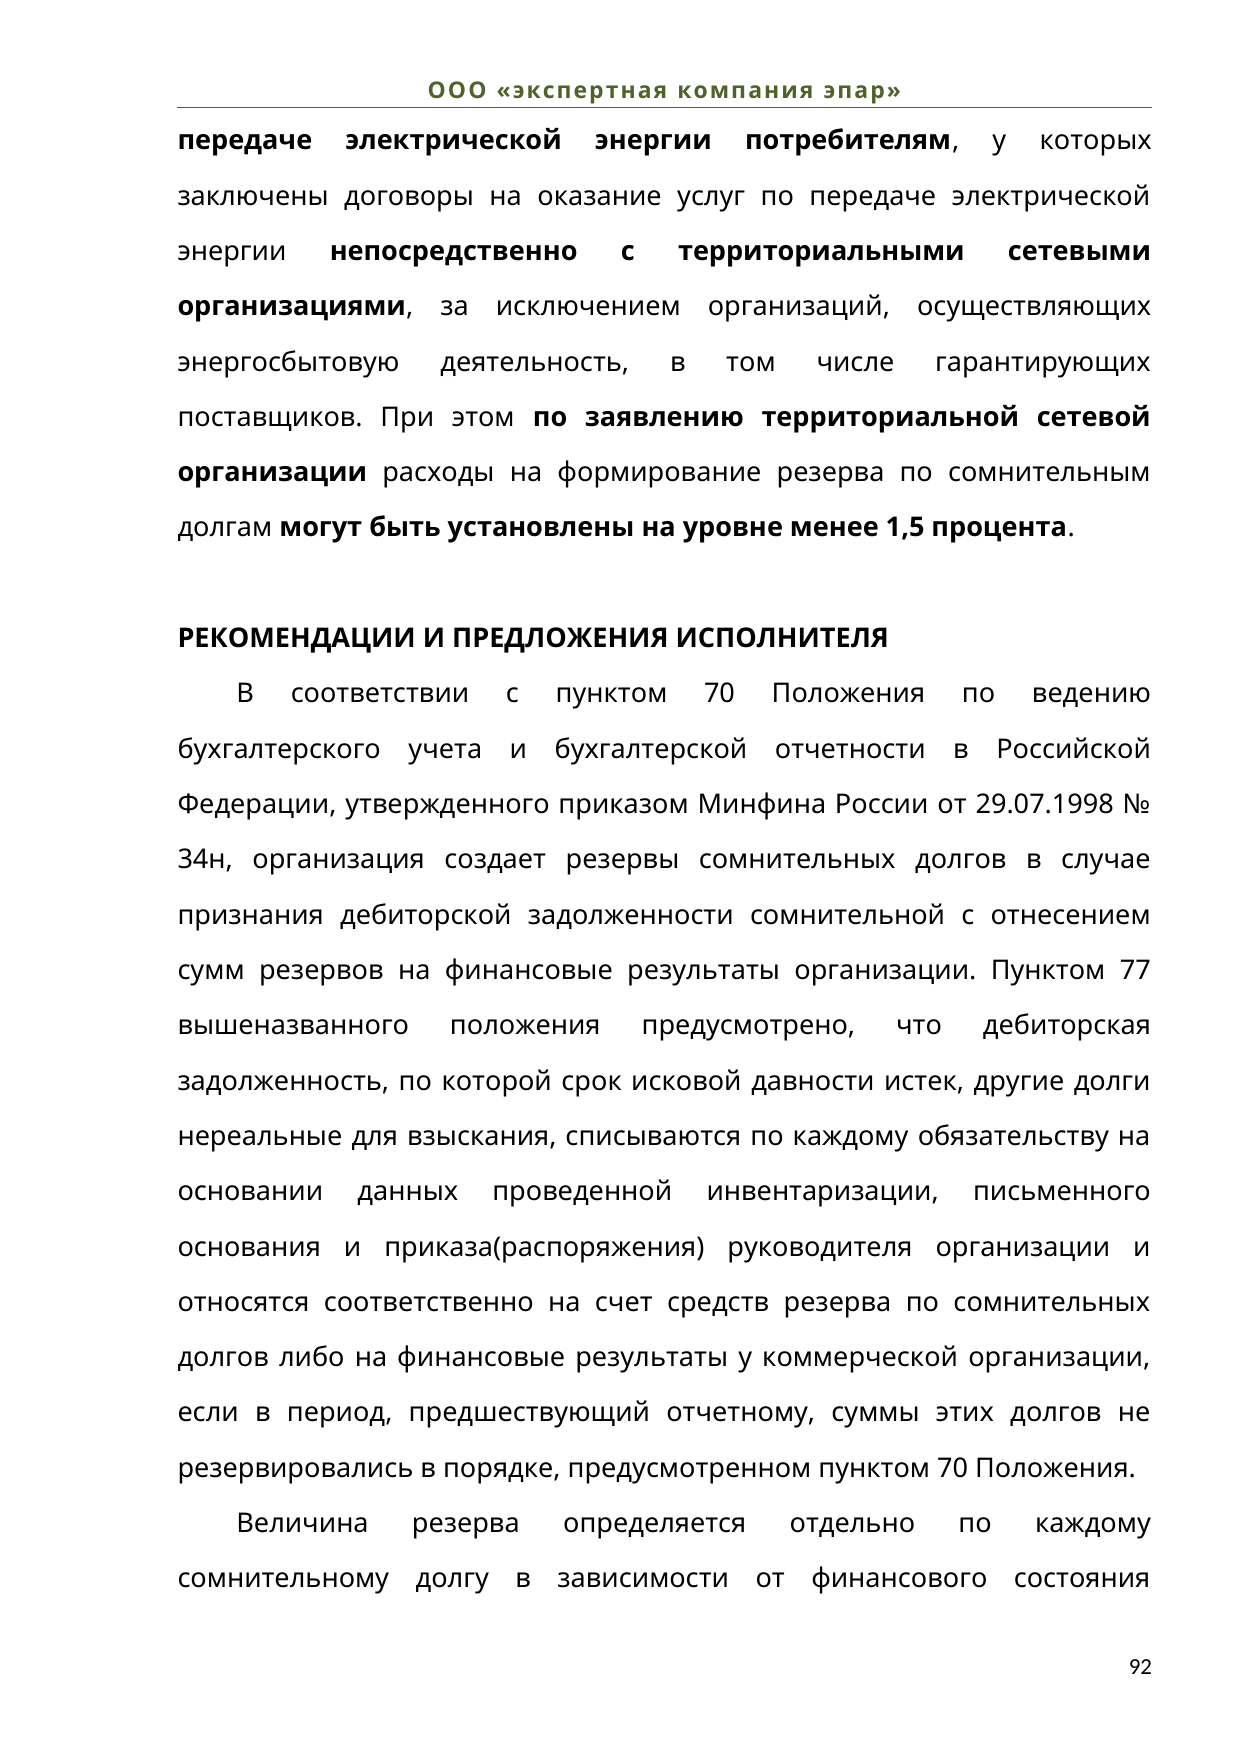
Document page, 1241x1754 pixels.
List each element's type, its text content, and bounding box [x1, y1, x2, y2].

text РЕКОМЕНДАЦИИ И ПРЕДЛОЖЕНИЯ ИСПОЛНИТЕЛЯ [177, 618, 1152, 655]
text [177, 121, 1152, 545]
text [177, 1503, 1152, 1596]
text В соответствии с пунктом 70 Положения по ведению бухгалтерского учета и бухгалтерской отчетности в Российской Федерации, утвержденного приказом Минфина России от 29.07.1998 № 34н, организация создает резервы сомнительных долгов в случае признания дебиторской задолженности сомнительной с отнесением сумм резервов на финансовые результаты организации. Пунктом 77 вышеназванного положения предусмотрено, что дебиторская задолженность, по которой срок исковой давности истек, другие долги нереальные для взыскания, списываются по каждому обязательству на основании данных проведенной инвентаризации, письменного основания и приказа(распоряжения) руководителя организации и относятся соответственно на счет средств резерва по сомнительных долгов либо на финансовые результаты у коммерческой организации, если в период, предшествующий отчетному, суммы этих долгов не резервировались в порядке, предусмотренном пунктом 70 Положения. [177, 674, 1152, 1485]
